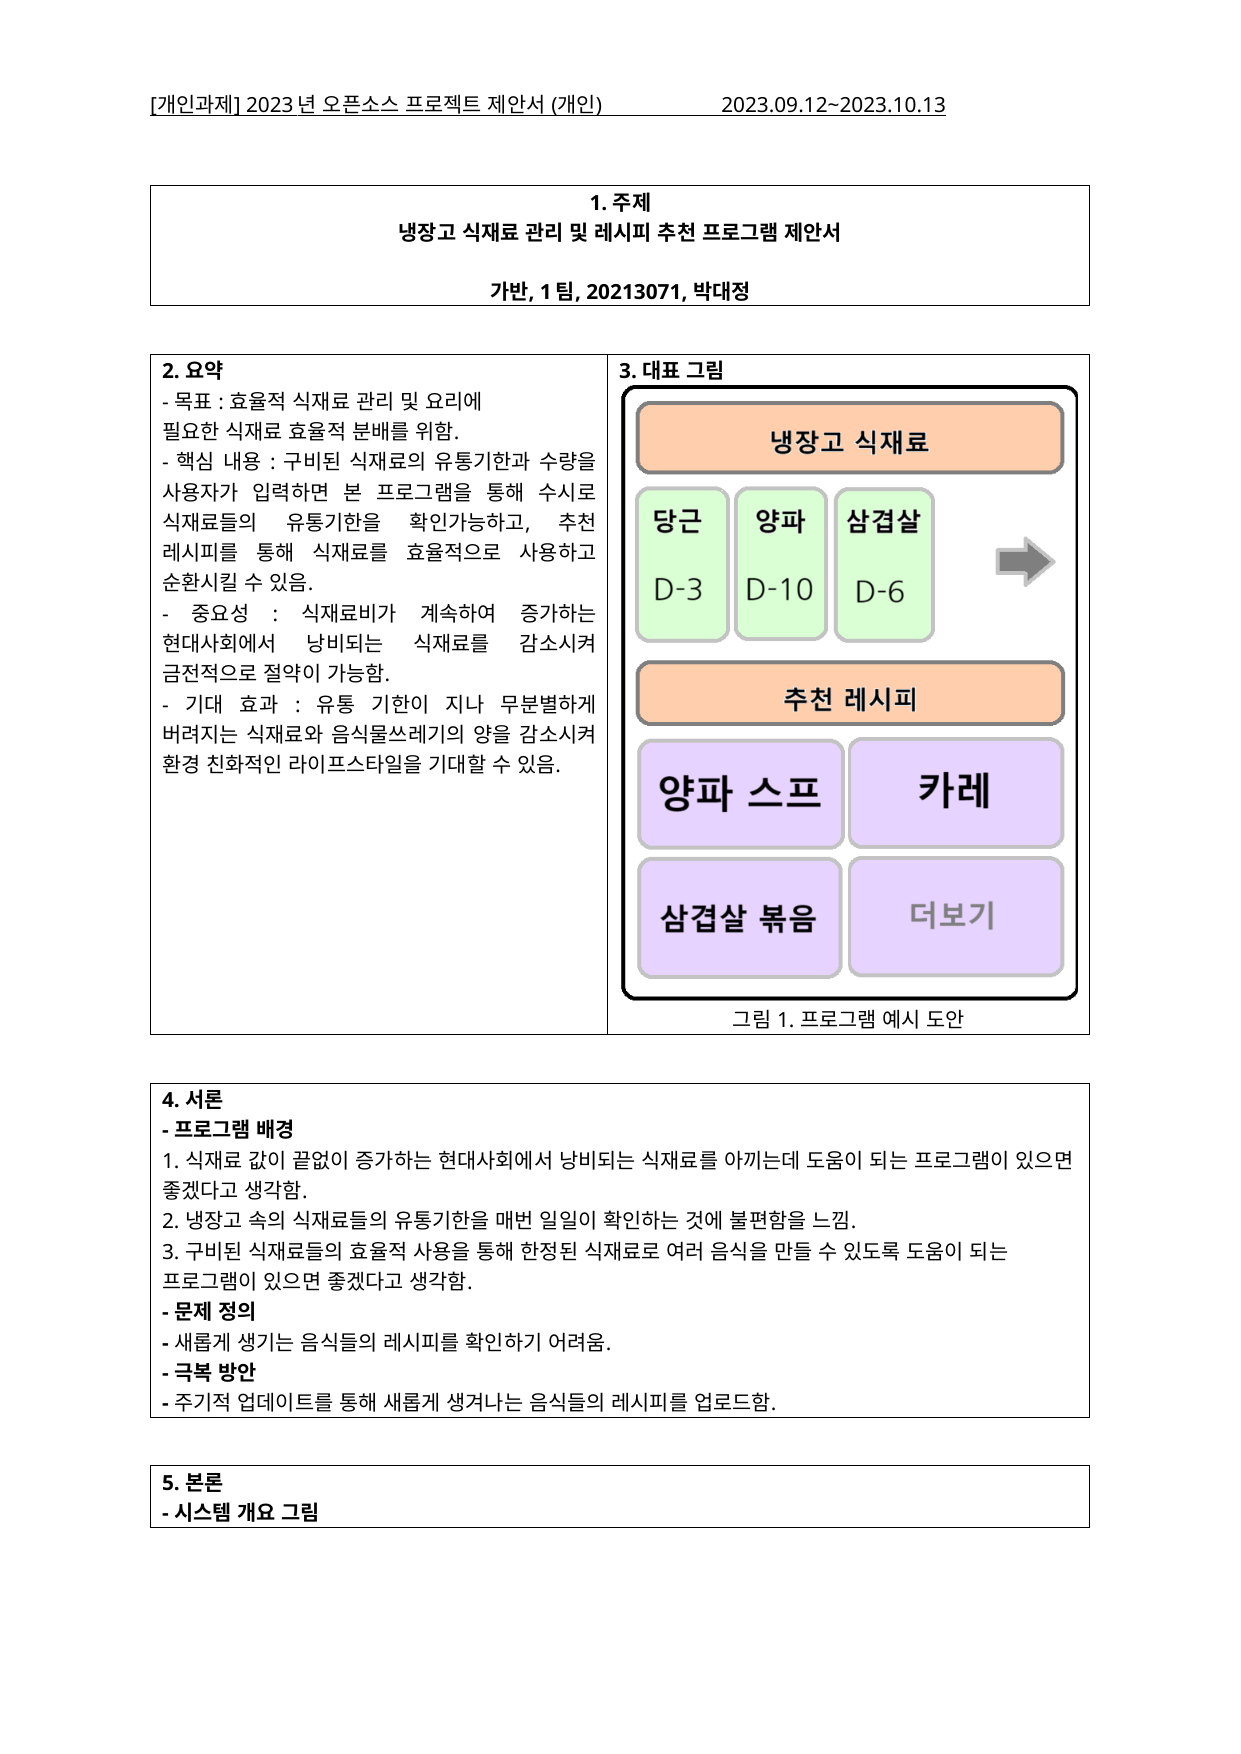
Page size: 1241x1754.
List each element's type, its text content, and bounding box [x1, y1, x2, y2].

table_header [151, 1466, 1089, 1527]
table_header 3. 대표 그림 그림 1. 프로그램 예시 도안 [608, 355, 1089, 1034]
picture [619, 385, 1078, 1004]
table_header 1. 주제 냉장고 식재료 관리 및 레시피 추천 프로그램 제안서 가반, 1팀, 20213071, 박대정 [151, 186, 1089, 305]
table_header 2. 요약 - 목표 : 효율적 식재료 관리 및 요리에 필요한 식재료 효율적 분배를 위함. - 핵심 내용 : 구비된 식재료의 유통기한과 수량을 사용자가 입력하면 본 프로그램을 통해 수시로 식재료들의 유통기한을 확인가능하고, 추천 레시피를 통해 식재료를 효율적으로 사용하고 순환시킬 수 있음. - 중요성 : 식재료비가 계속하여 증가하는 현대사회에서 낭비되는 식재료를 감소시켜 금전적으로 절약이 가능함. - 기대 효과 : 유통 기한이 지나 무분별하게 버려지는 식재료와 음식물쓰레기의 양을 감소시켜 환경 친화적인 라이프스타일을 기대할 수 있음. [151, 355, 607, 1034]
table_header 4. 서론 - 프로그램 배경 1. 식재료 값이 끝없이 증가하는 현대사회에서 낭비되는 식재료를 아끼는데 도움이 되는 프로그램이 있으면 좋겠다고 생각함. 2. 냉장고 속의 식재료들의 유통기한을 매번 일일이 확인하는 것에 불편함을 느낌. 3. 구비된 식재료들의 효율적 사용을 통해 한정된 식재료로 여러 음식을 만들 수 있도록 도움이 되는 프로그램이 있으면 좋겠다고 생각함. - 문제 정의 - 새롭게 생기는 음식들의 레시피를 확인하기 어려움. - 극복 방안 - 주기적 업데이트를 통해 새롭게 생겨나는 음식들의 레시피를 업로드함. [151, 1084, 1089, 1417]
